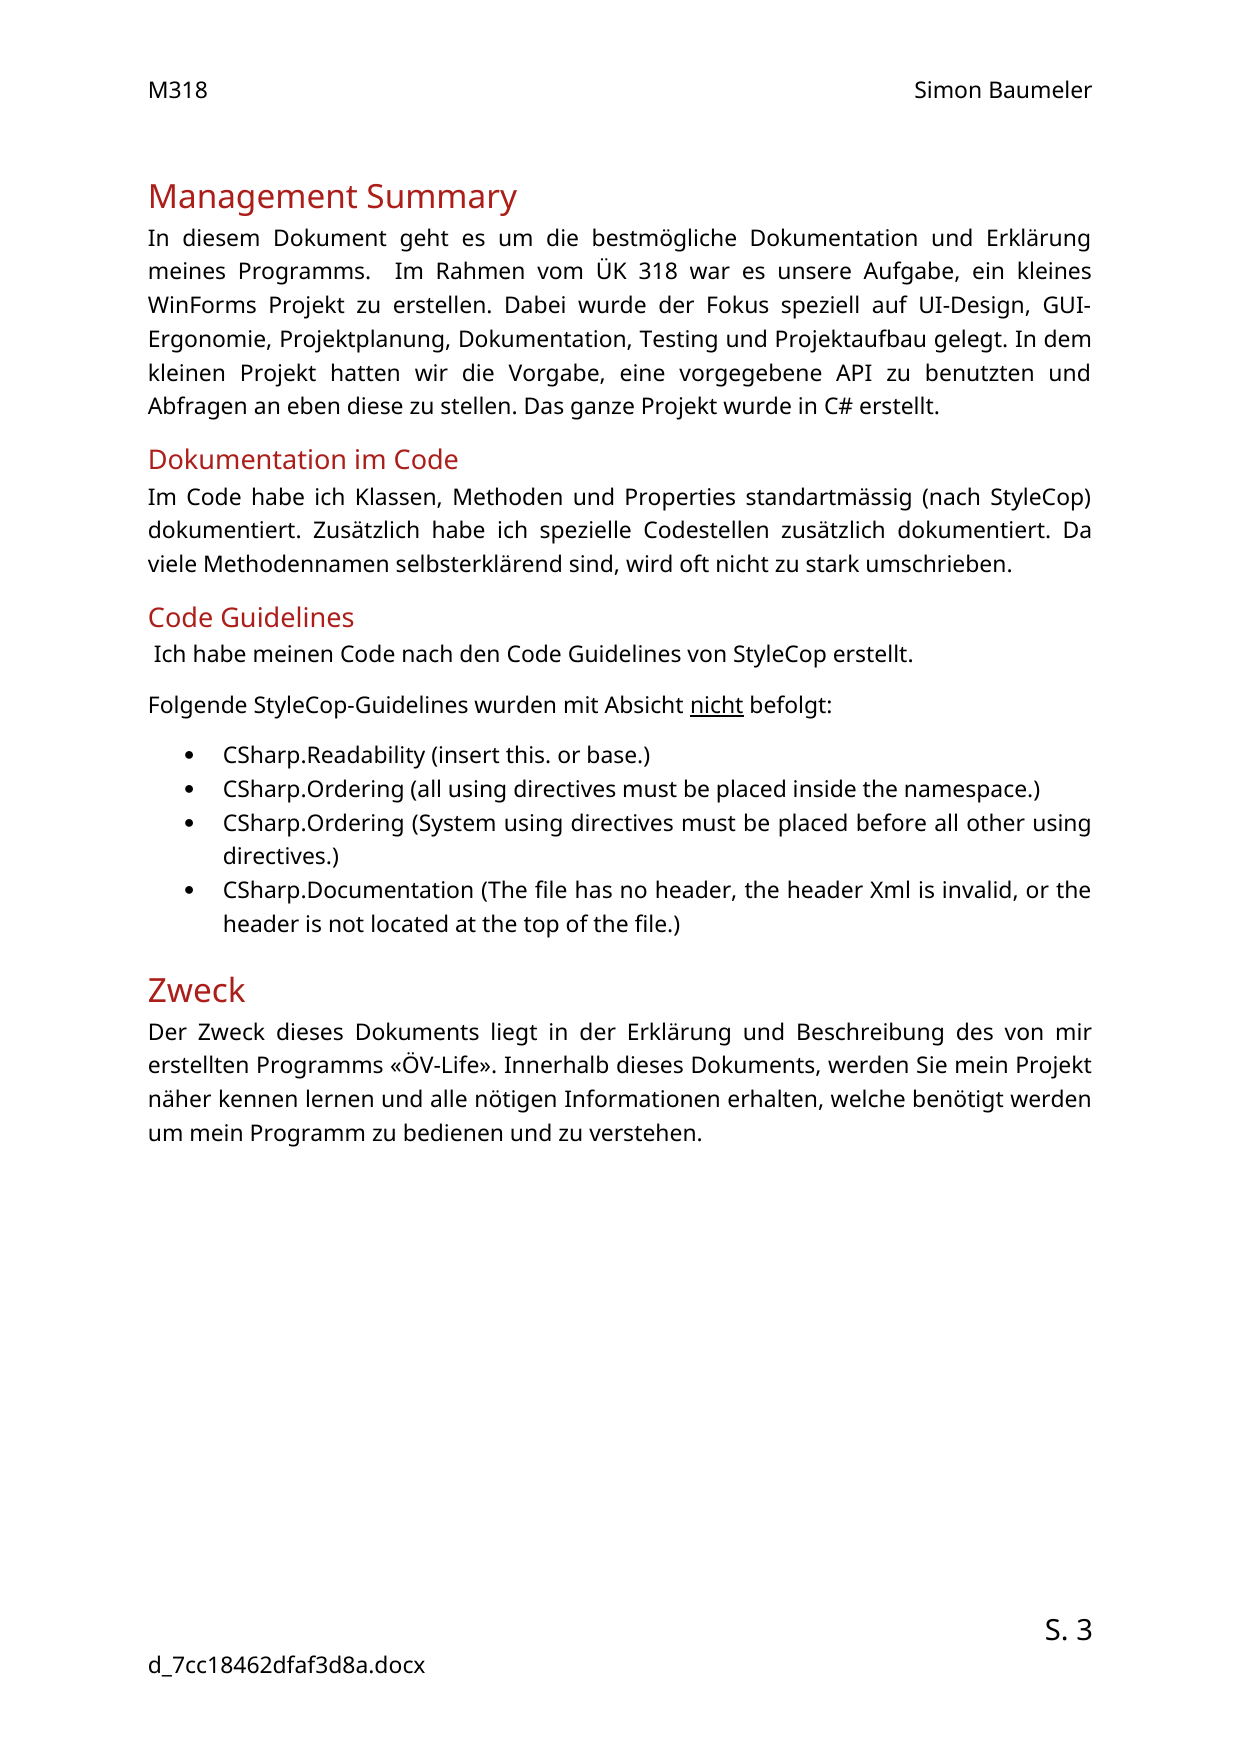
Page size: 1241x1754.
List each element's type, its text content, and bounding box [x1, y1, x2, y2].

list CSharp.Documentation (The file has no header, the header Xml is invalid, or the header is not located at the top of the file.) [185, 874, 1093, 939]
subtitle Dokumentation im Code [148, 441, 1093, 478]
subtitle Management Summary [148, 173, 1093, 218]
subtitle Zweck [148, 967, 1093, 1012]
subtitle Code Guidelines [148, 598, 1093, 635]
list CSharp.Ordering (System using directives must be placed before all other using directives.) [185, 807, 1093, 872]
list CSharp.Readability (insert this. or base.) [185, 739, 1093, 770]
text Ich habe meinen Code nach den Code Guidelines von StyleCop erstellt. [148, 638, 1093, 669]
list CSharp.Ordering (all using directives must be placed inside the namespace.) [185, 773, 1093, 804]
text Folgende StyleCop-Guidelines wurden mit Absicht nicht befolgt: [148, 689, 1093, 720]
text Im Code habe ich Klassen, Methoden und Properties standartmässig (nach StyleCop) dokumentiert. Zusätzlich habe ich spezielle Codestellen zusätzlich dokumentiert. Da viele Methodennamen selbsterklärend sind, wird oft nicht zu stark umschrieben. [148, 481, 1093, 579]
text In diesem Dokument geht es um die bestmögliche Dokumentation und Erklärung meines Programms. Im Rahmen vom ÜK 318 war es unsere Aufgabe, ein kleines WinForms Projekt zu erstellen. Dabei wurde der Fokus speziell auf UI-Design, GUI-Ergonomie, Projektplanung, Dokumentation, Testing und Projektaufbau gelegt. In dem kleinen Projekt hatten wir die Vorgabe, eine vorgegebene API zu benutzten und Abfragen an eben diese zu stellen. Das ganze Projekt wurde in C# erstellt. [148, 222, 1093, 422]
text Der Zweck dieses Dokuments liegt in der Erklärung und Beschreibung des von mir erstellten Programms «ÖV-Life». Innerhalb dieses Dokuments, werden Sie mein Projekt näher kennen lernen und alle nötigen Informationen erhalten, welche benötigt werden um mein Programm zu bedienen und zu verstehen. [148, 1016, 1093, 1148]
